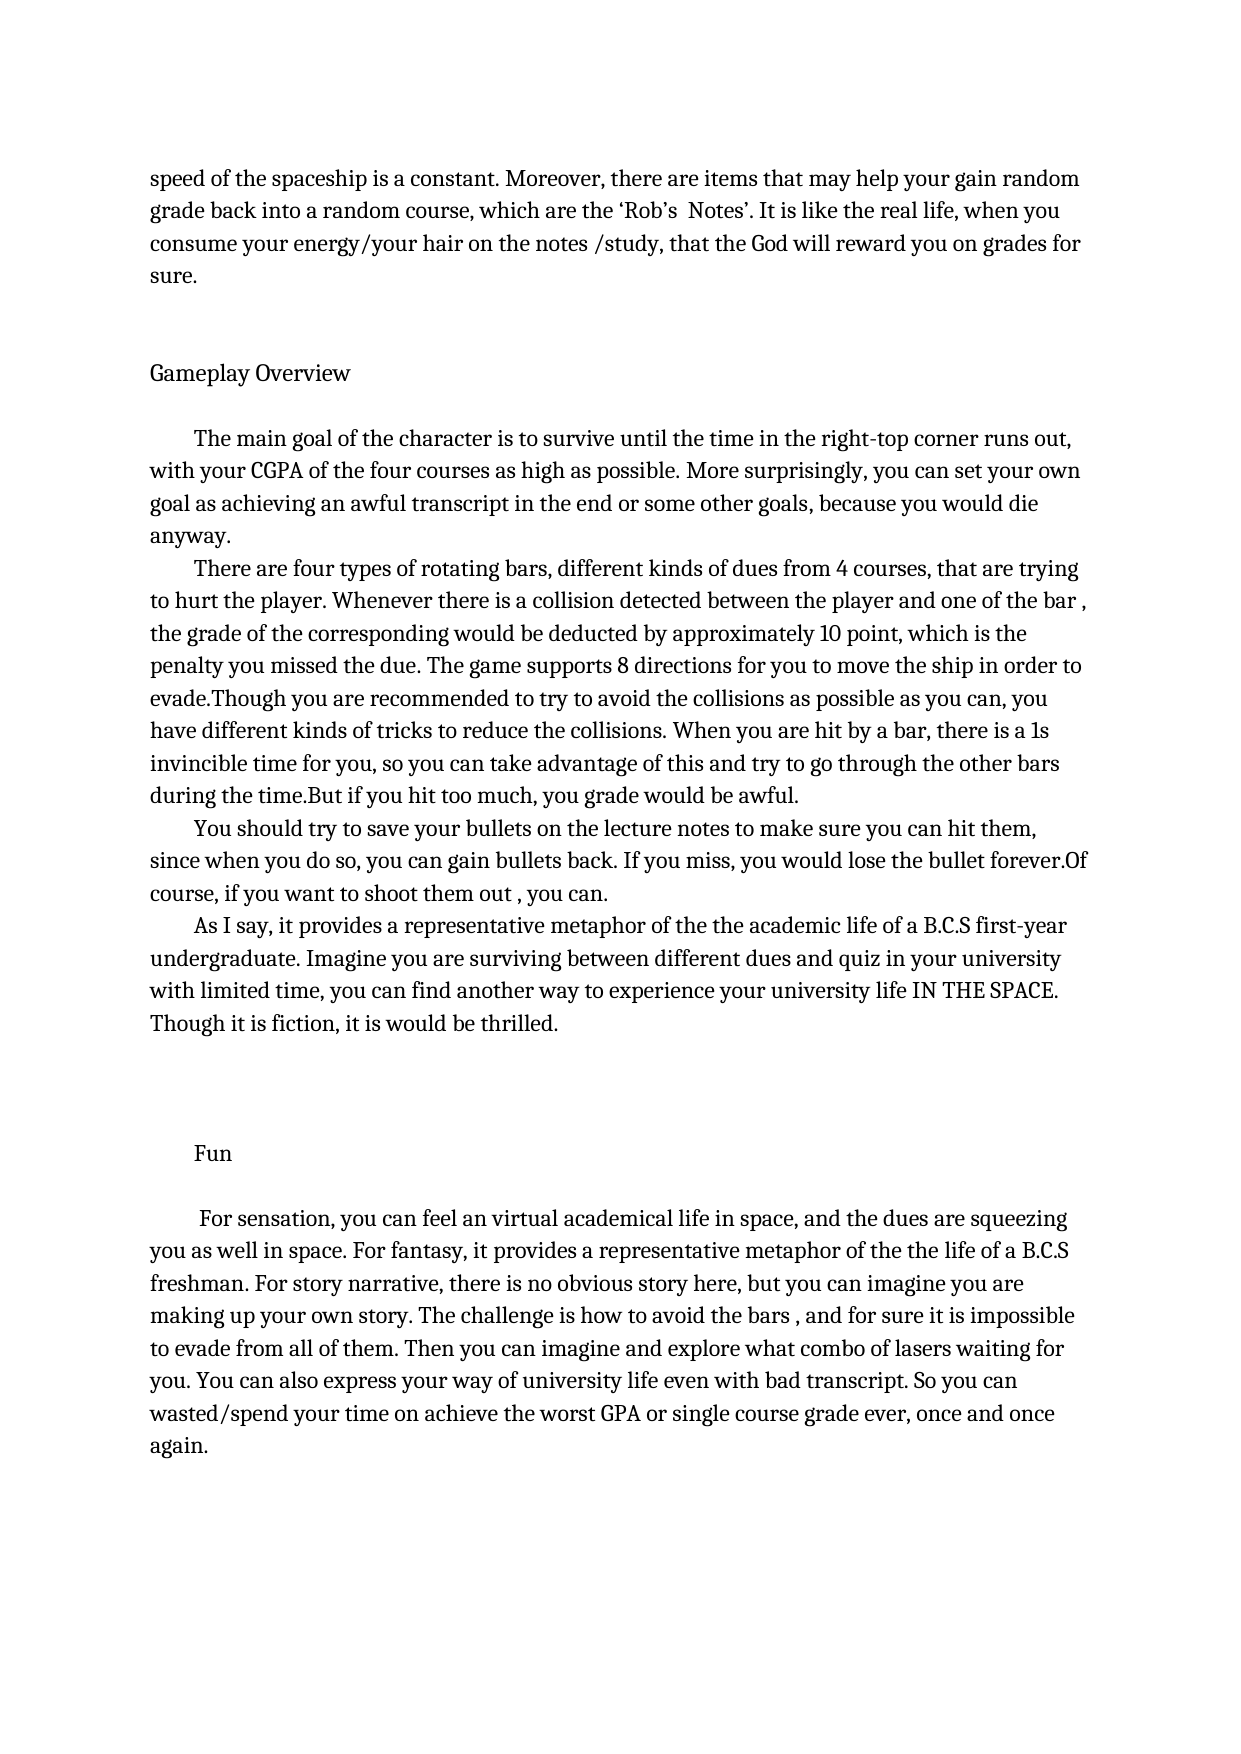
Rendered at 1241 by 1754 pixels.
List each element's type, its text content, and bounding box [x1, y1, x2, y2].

text As I say, it provides a representative metaphor of the the academic life of a B.C.S first-year undergraduate. Imagine you are surviving between different dues and quiz in your university with limited time, you can find another way to experience your university life IN THE SPACE. Though it is fiction, it is would be thrilled. [150, 909, 1090, 1039]
text Fun [150, 1137, 1090, 1169]
text For sensation, you can feel an virtual academical life in space, and the dues are squeezing you as well in space. For fantasy, it provides a representative metaphor of the the life of a B.C.S freshman. For story narrative, there is no obvious story here, but you can imagine you are making up your own story. The challenge is how to avoid the bars , and for sure it is impossible to evade from all of them. Then you can imagine and explore what combo of lasers waiting for you. You can also express your way of university life even with bad transcript. So you can wasted/spend your time on achieve the worst GPA or single course grade ever, once and once again. [150, 1202, 1090, 1462]
list Gameplay Overview [150, 357, 1090, 389]
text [150, 162, 1090, 292]
text You should try to save your bullets on the lecture notes to make sure you can hit them, since when you do so, you can gain bullets back. If you miss, you would lose the bullet forever.Of course, if you want to shoot them out , you can. [150, 812, 1090, 909]
text There are four types of rotating bars, different kinds of dues from 4 courses, that are trying to hurt the player. Whenever there is a collision detected between the player and one of the bar , the grade of the corresponding would be deducted by approximately 10 point, which is the penalty you missed the due. The game supports 8 directions for you to move the ship in order to evade.Though you are recommended to try to avoid the collisions as possible as you can, you have different kinds of tricks to reduce the collisions. When you are hit by a bar, there is a 1s invincible time for you, so you can take advantage of this and try to go through the other bars during the time.But if you hit too much, you grade would be awful. [150, 552, 1090, 812]
text The main goal of the character is to survive until the time in the right-top corner runs out, with your CGPA of the four courses as high as possible. More surprisingly, you can set your own goal as achieving an awful transcript in the end or some other goals, because you would die anyway. [150, 422, 1090, 552]
